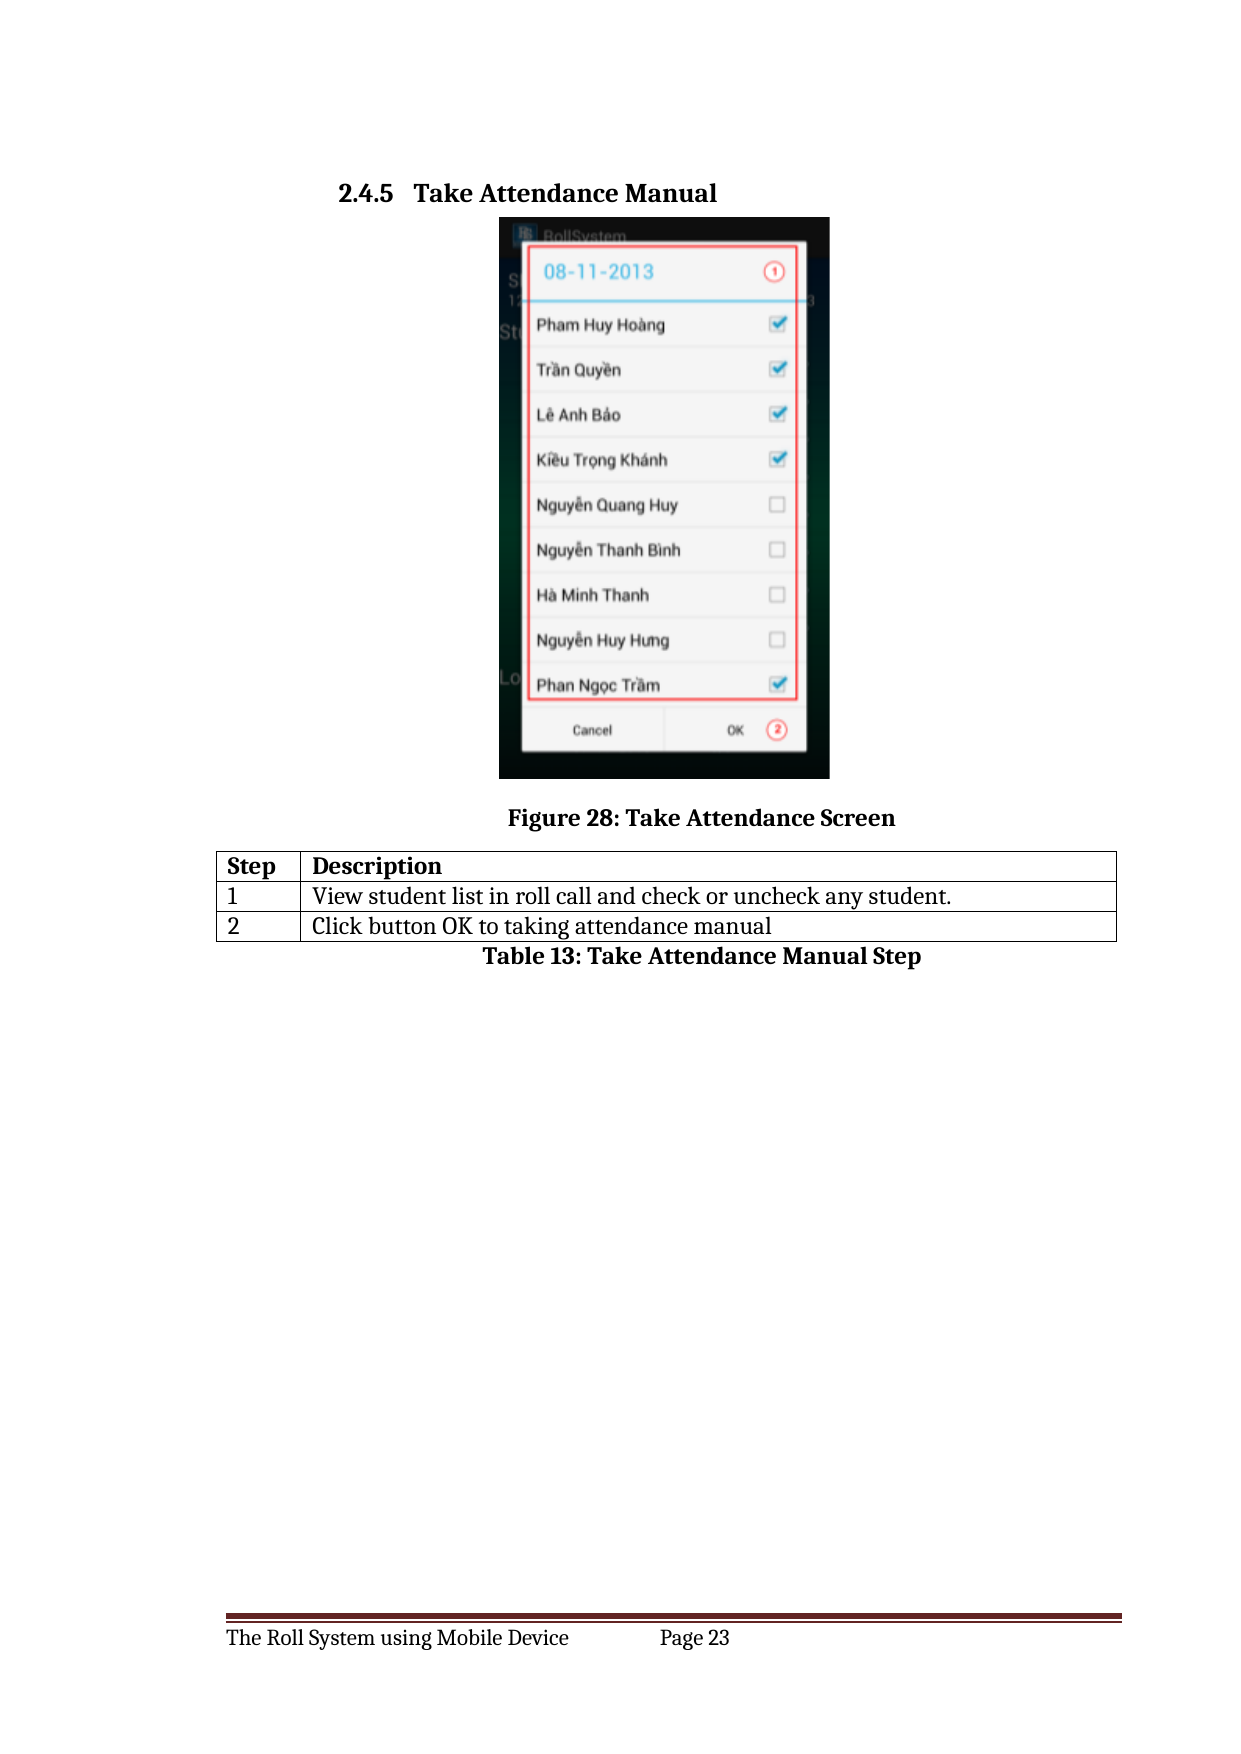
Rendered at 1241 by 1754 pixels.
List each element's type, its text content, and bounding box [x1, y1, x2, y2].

list Table 13: Take Attendance Manual Step [282, 942, 1122, 970]
subtitle Take Attendance Manual [338, 178, 1122, 209]
table_cell 1 [217, 882, 300, 911]
table_header Step [217, 852, 300, 881]
list Figure 28: Take Attendance Screen [282, 803, 1122, 832]
picture [499, 217, 830, 779]
table_cell Click button OK to taking attendance manual [301, 912, 1116, 941]
table_cell View student list in roll call and check or uncheck any student. [301, 882, 1116, 911]
table_cell 2 [217, 912, 300, 941]
table_header Description [301, 852, 1116, 881]
